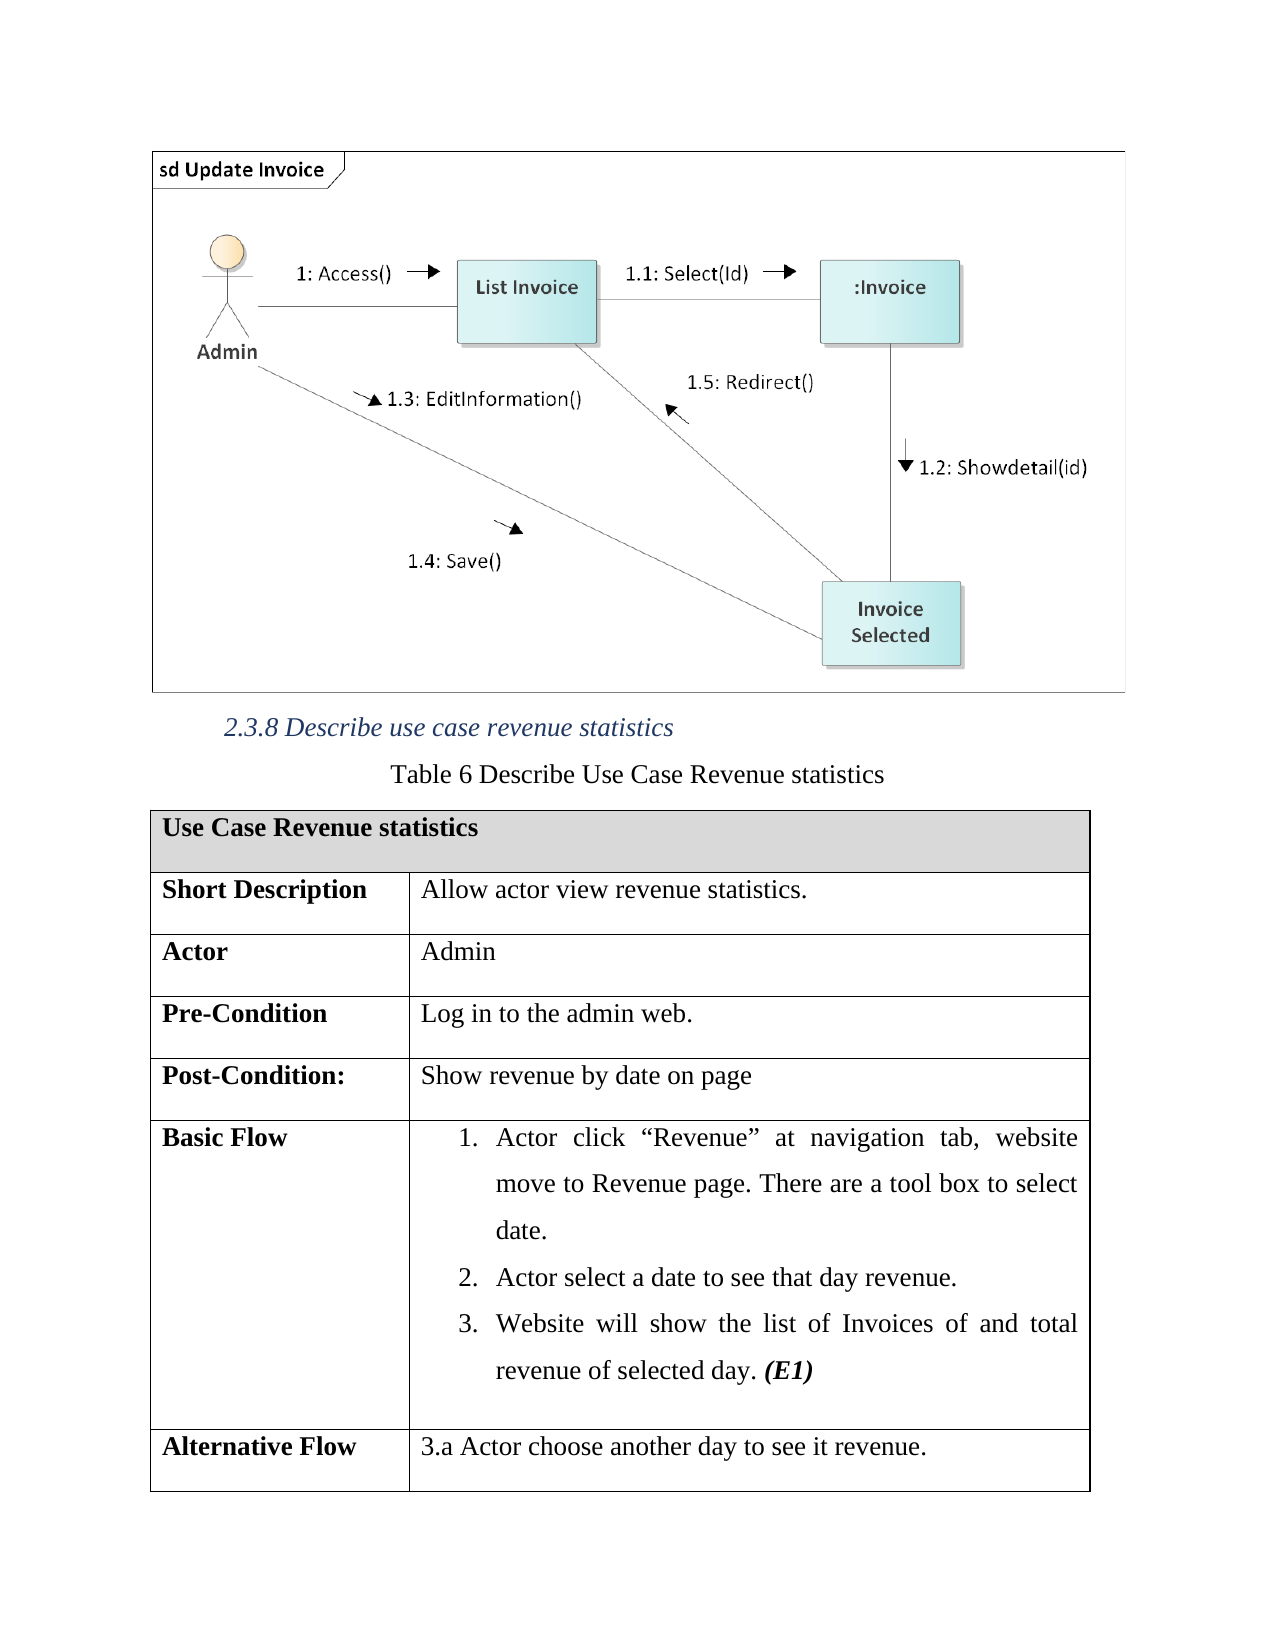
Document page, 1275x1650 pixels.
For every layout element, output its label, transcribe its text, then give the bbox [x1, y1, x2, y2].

table_cell 3.a Actor choose another day to see it revenue. [410, 1430, 1089, 1491]
table_cell Log in to the admin web. [410, 997, 1089, 1058]
table_cell Short Description [151, 873, 409, 934]
table_cell Basic Flow [151, 1121, 409, 1429]
table_cell Show revenue by date on page [410, 1059, 1089, 1120]
table_cell Post-Condition: [151, 1059, 409, 1120]
table_cell Admin [410, 935, 1089, 996]
table_cell Actor click “Revenue” at navigation tab, website move to Revenue page. There are a tool box to select date. Actor select a date to see that day revenue. Website will show the list of Invoices of and total revenue of selected day. (E1) [410, 1121, 1089, 1429]
table_cell Alternative Flow [151, 1430, 409, 1491]
table_header Use Case Revenue statistics [151, 811, 1089, 872]
table_cell Allow actor view revenue statistics. [410, 873, 1089, 934]
table_cell Pre-Condition [151, 997, 409, 1058]
table_cell Actor [151, 935, 409, 996]
subtitle 2.3.8 Describe use case revenue statistics [224, 711, 1125, 742]
picture [150, 150, 1125, 693]
